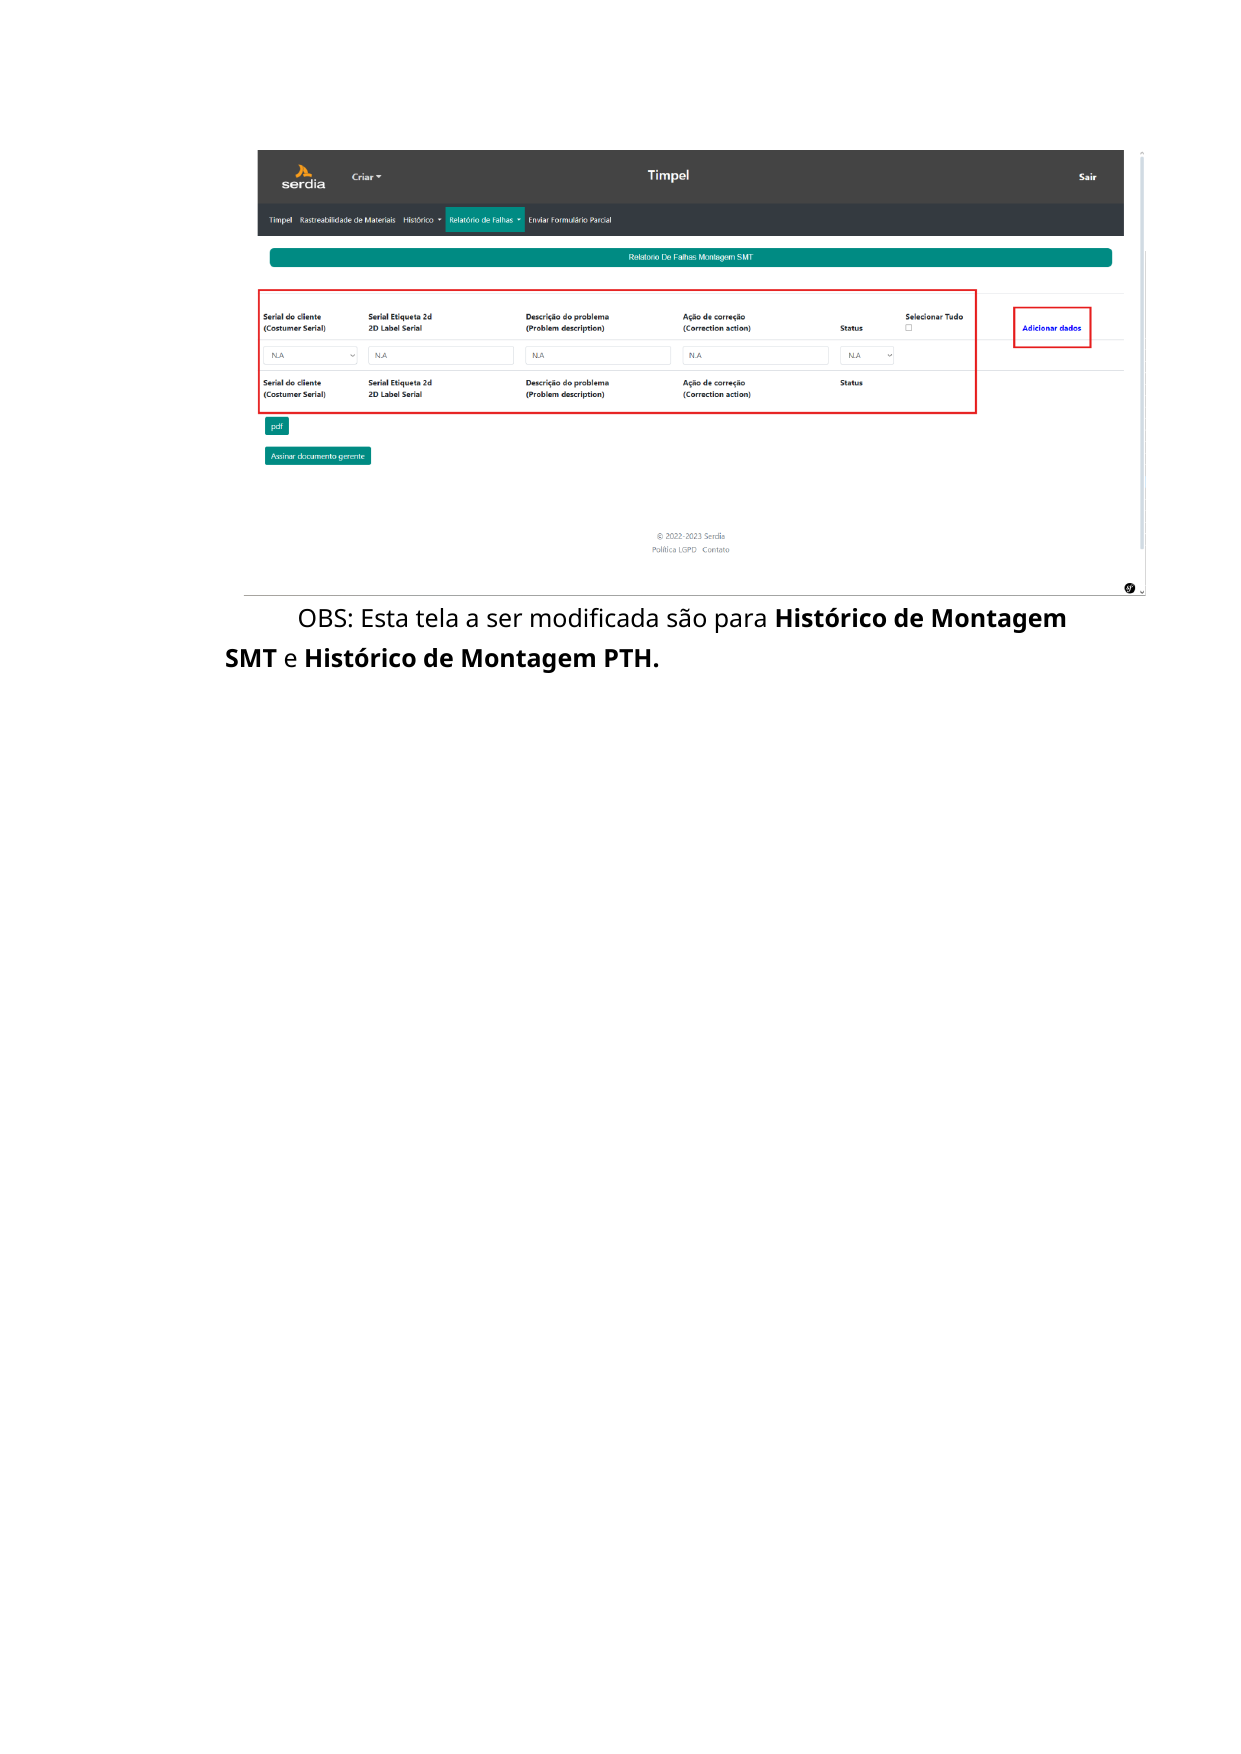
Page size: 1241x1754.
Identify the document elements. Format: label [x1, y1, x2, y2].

list [187, 150, 1090, 714]
